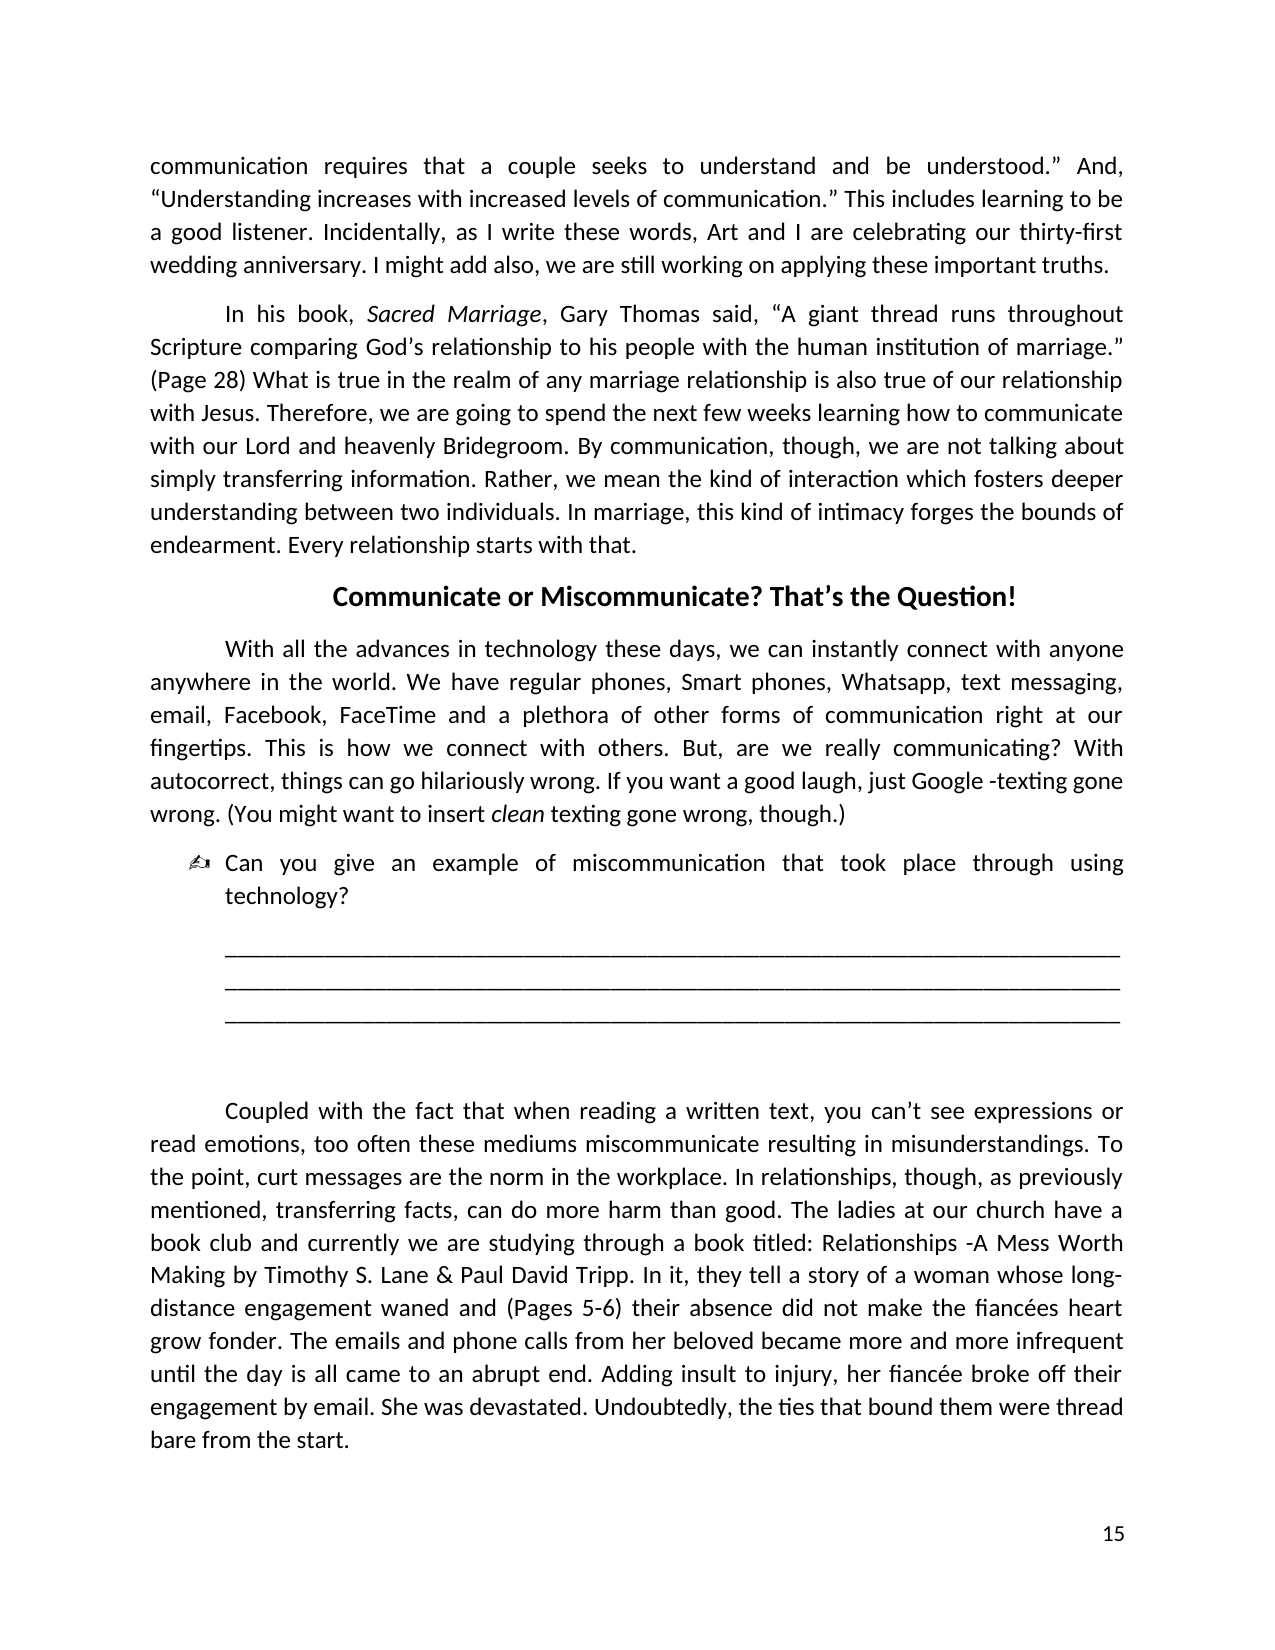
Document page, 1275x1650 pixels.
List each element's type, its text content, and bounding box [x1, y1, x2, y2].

text With all the advances in technology these days, we can instantly connect with anyone anywhere in the world. We have regular phones, Smart phones, Whatsapp, text messaging, email, Facebook, FaceTime and a plethora of other forms of communication right at our fingertips. This is how we connect others. But, are we really communicating? With autocorrect, things can go hilariously wrong. If you want a good laugh, just Google -texting gone wrong. (You might want to insert clean texting gone wrong, though.) [150, 633, 1125, 828]
text Communicate or Miscommunicate? That’s the Question! [150, 578, 1125, 614]
text ________________________________________________________________________________________________________________________________________________________________________________________________________________________ [225, 930, 1125, 1026]
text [150, 150, 1125, 279]
text Coupled with the fact that when reading a written text, you can’t see expressions or read emotions, too often these mediums miscommunicate resulting in misunderstandings. To the point, curt messages are the norm in the workplace. In relationships, though, as previously mentioned, transferring facts, can do more harm than good. The ladies at our church have a book club and currently we are studying through a book titled: Relationships -A Mess Worth Making by Timothy S. Lane & Paul David Tripp. In it, they tell a story of a woman whose long-distance engagement waned and (Pages 5-6) their absence did not make the fiancées heart grow fonder. The emails and phone calls from her beloved became more and more infrequent until the day is all came to an abrupt end. Adding insult to injury, her fiancée broke off their engagement by email. She was devastated. Undoubtedly, the ties that bound them were thread bare from the start. [150, 1095, 1125, 1455]
list Can you give an example of miscommunication that took place through using technology? [187, 848, 1125, 911]
